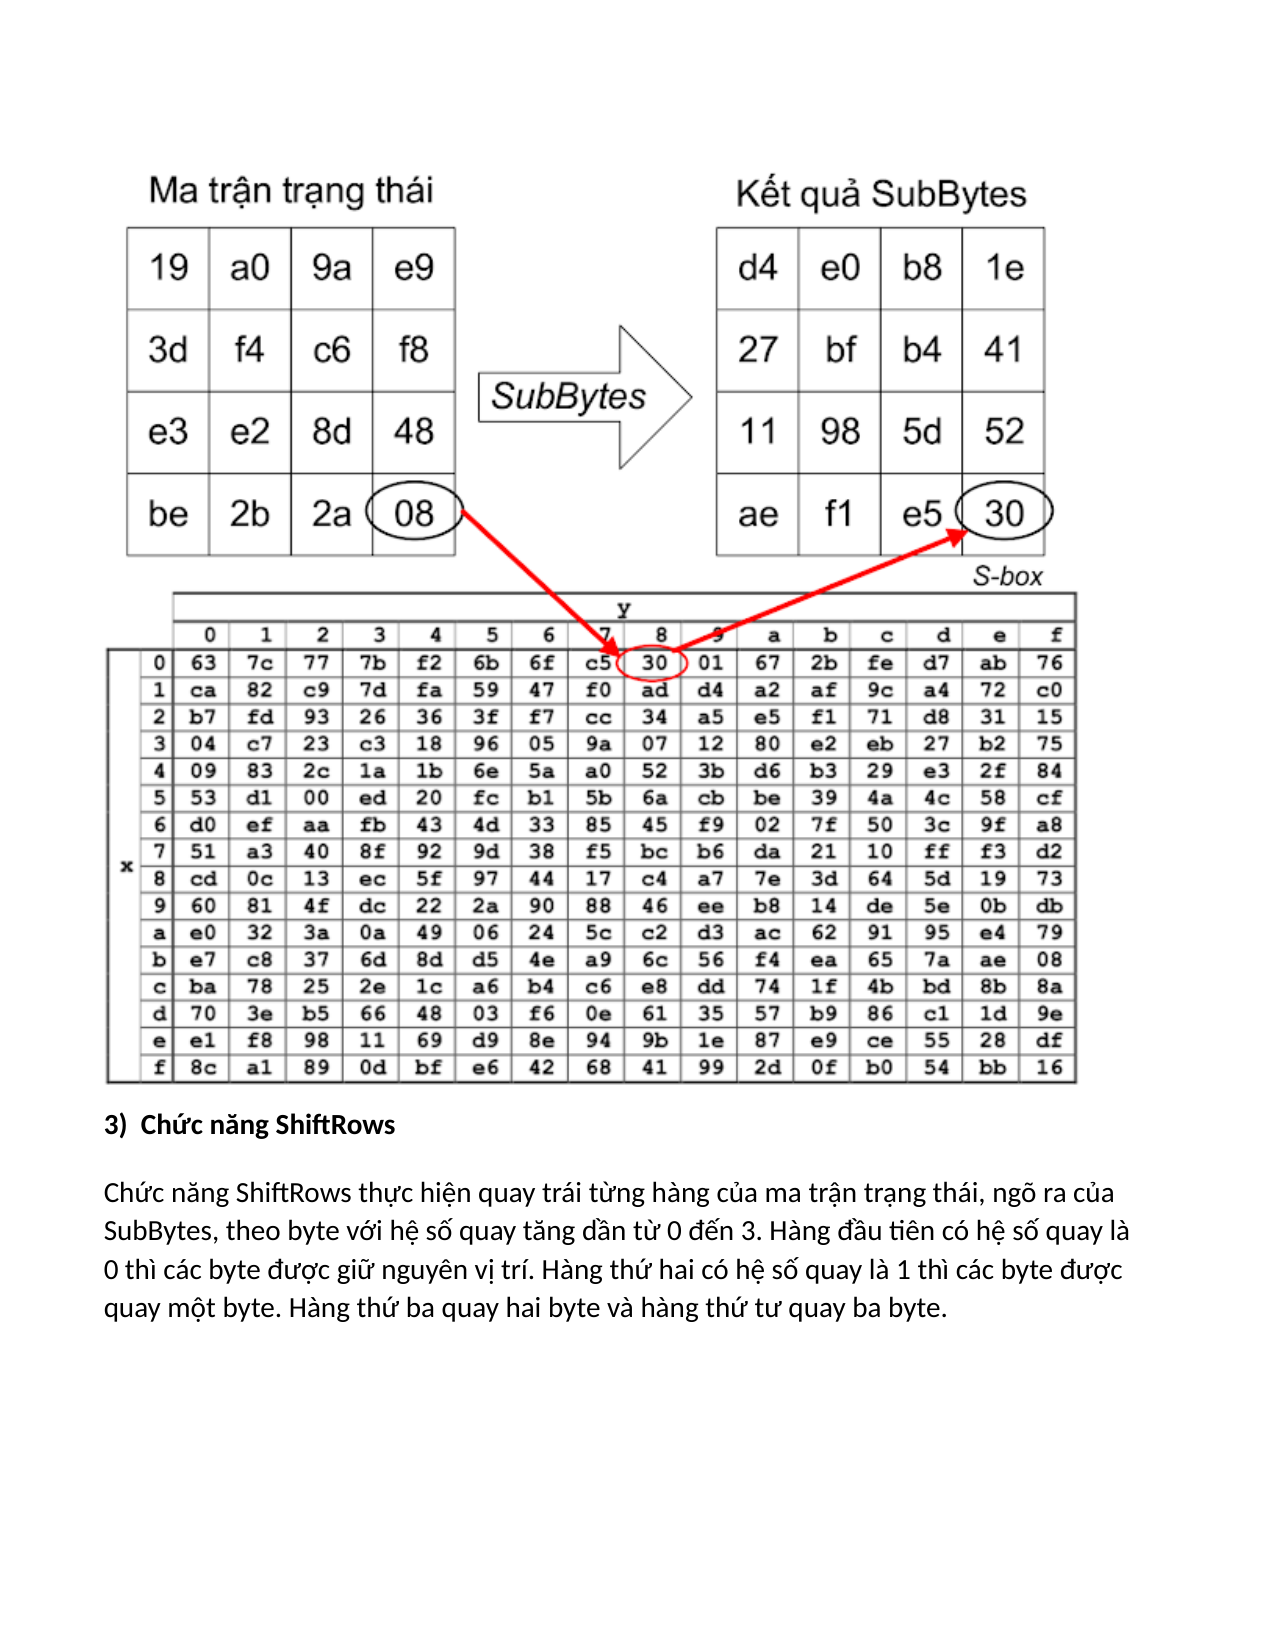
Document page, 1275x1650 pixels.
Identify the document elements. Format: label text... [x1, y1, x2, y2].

picture [103, 150, 1104, 1088]
list Chức năng ShiftRows [103, 1106, 1152, 1142]
text Chức năng ShiftRows thực hiện quay trái từng hàng của ma trận trạng thái, ngõ ra của SubBytes, theo byte với hệ số quay tăng dần từ 0 đến 3. Hàng đầu tiên có hệ số quay là 0 thì các byte được giữ nguyên vị trí. Hàng thứ hai có hệ số quay là 1 thì các byte được quay một byte. Hàng thứ ba quay hai byte và hàng thứ tư quay ba byte. [103, 1174, 1152, 1325]
